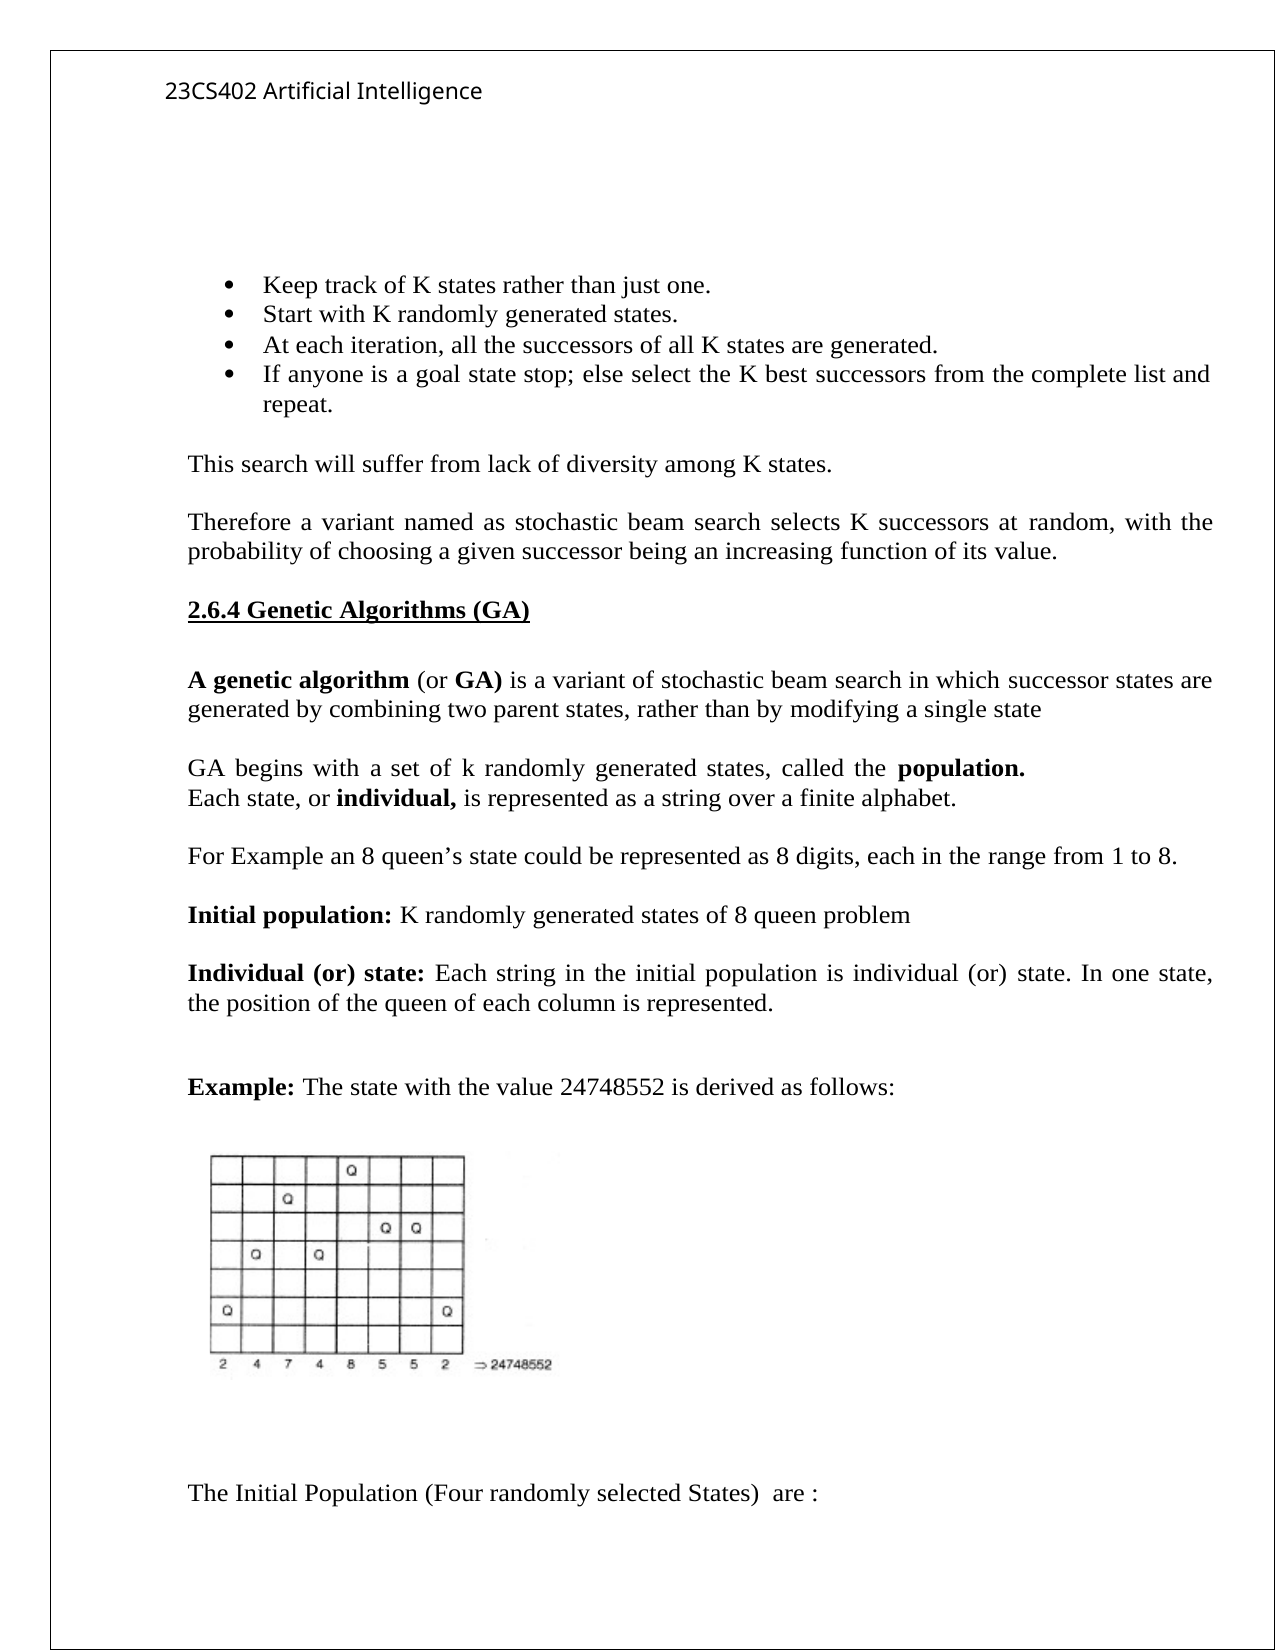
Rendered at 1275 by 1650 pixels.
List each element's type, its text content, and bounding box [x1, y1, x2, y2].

list If anyone is a goal state stop; else select the K best successors from the complete list and repeat. [225, 359, 1213, 418]
list Start with K randomly generated states. [225, 299, 1213, 328]
text GA begins with a set of k randomly generated states, called the population. [187, 753, 1213, 782]
list At each iteration, all the successors of all K states are generated. [225, 330, 1213, 358]
list Keep track of K states rather than just one. [225, 270, 1213, 299]
subtitle 2.6.4 Genetic Algorithms (GA) [187, 596, 1213, 624]
text Example: The state with the value 24748552 is derived as follows: [187, 1072, 1213, 1100]
text Therefore a variant named as stochastic beam search selects K successors at random, with the probability of choosing a given successor being an increasing function of its value. [187, 507, 1213, 565]
text The Initial Population (Four randomly selected States) are : [187, 1478, 1213, 1507]
text For Example an 8 queen’s state could be represented as 8 digits, each in the range from 1 to 8. [187, 841, 1213, 870]
text A genetic algorithm (or GA) is a variant of stochastic beam search in which successor states are generated by combining two parent states, rather than by modifying a single state [187, 665, 1213, 723]
text Individual (or) state: Each string in the initial population is individual (or) state. In one state, the position of the queen of each column is represented. [187, 958, 1213, 1017]
text Initial population: K randomly generated states of 8 queen problem [187, 900, 1213, 929]
text Each state, or individual, is represented as a string over a finite alphabet. [187, 783, 1213, 812]
text This search will suffer from lack of diversity among K states. [187, 449, 1213, 478]
picture [209, 1151, 561, 1380]
